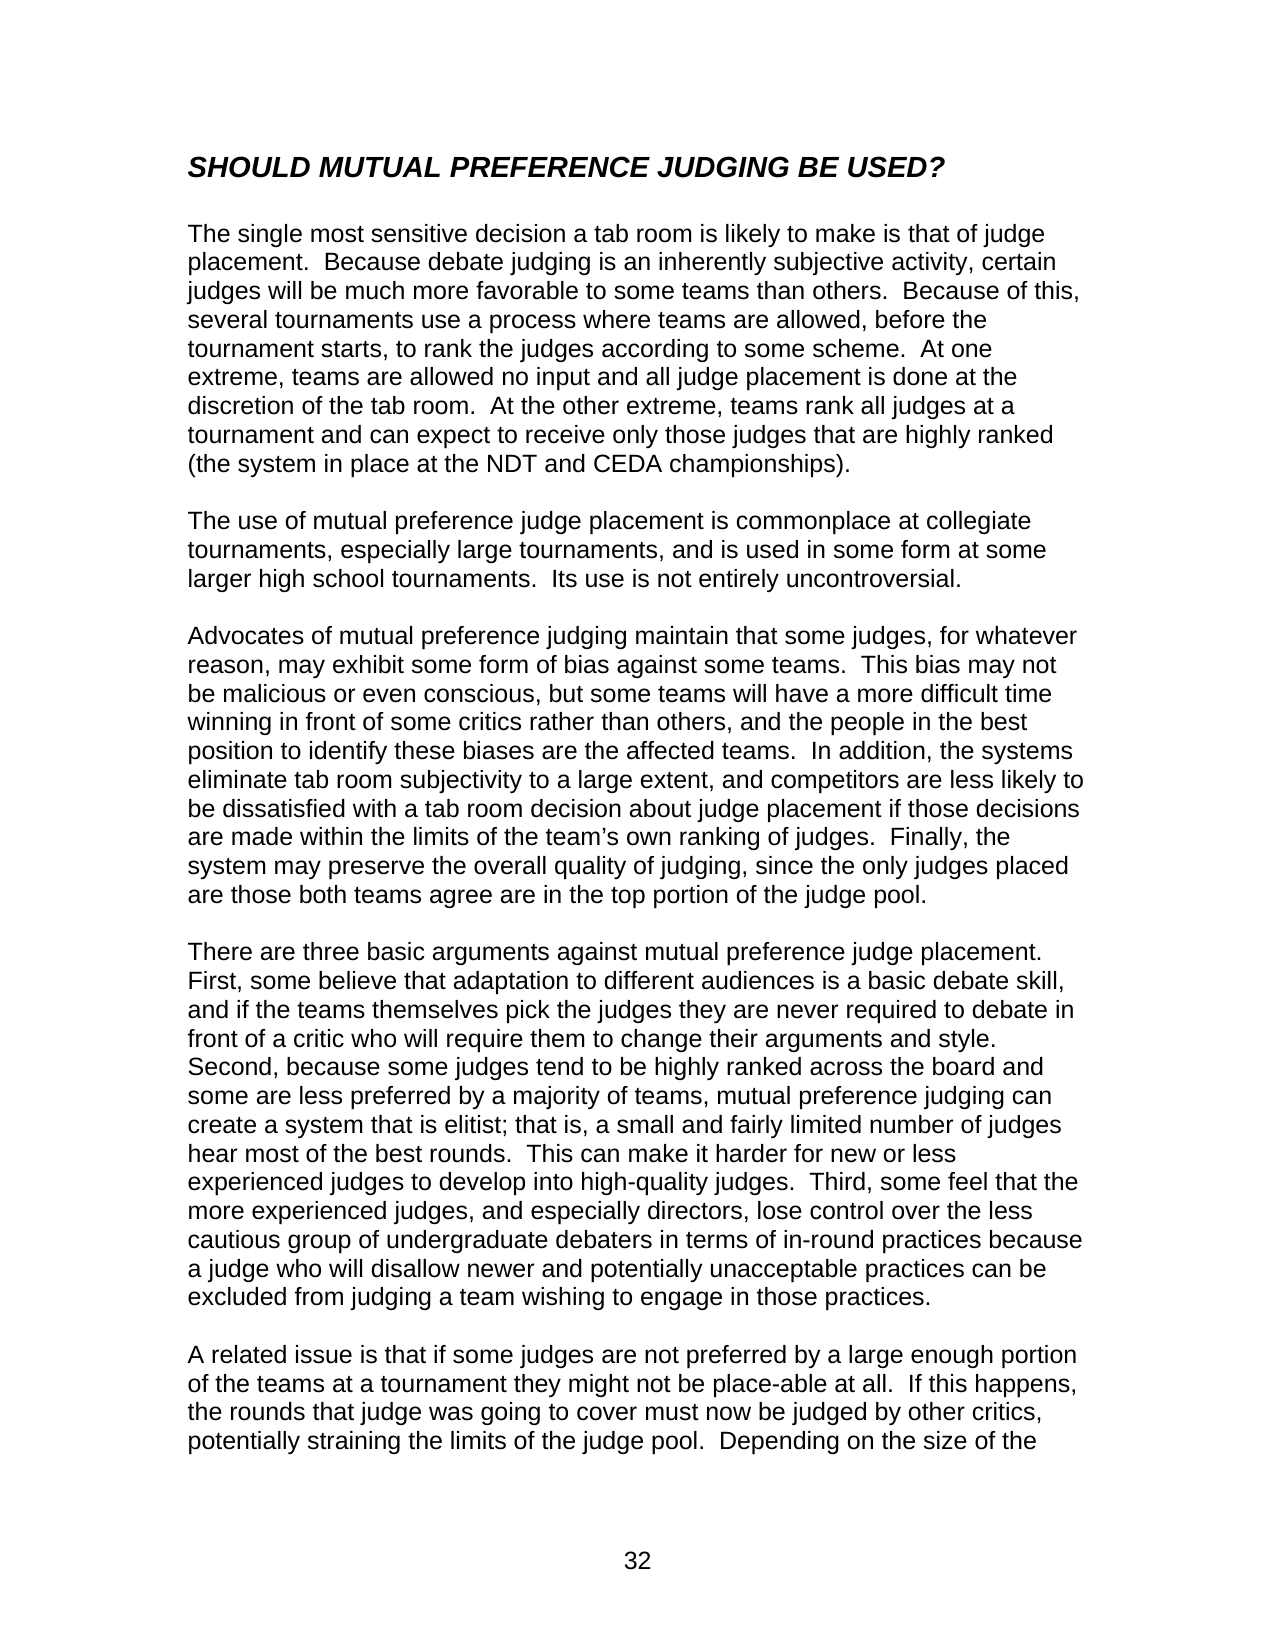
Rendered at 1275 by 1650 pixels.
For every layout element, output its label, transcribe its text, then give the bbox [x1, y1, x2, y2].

subtitle SHOULD MUTUAL PREFERENCE JUDGING BE USED? [187, 150, 1087, 183]
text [187, 1340, 1087, 1455]
text The single most sensitive decision a tab room is likely to make is that of judge placement. Because debate judging is an inherently subjective activity, certain judges will be much more favorable to some teams than others. Because of this, several tournaments use a process where teams are allowed, before the tournament starts, to rank the judges according to some scheme. At one extreme, teams are allowed no input and all judge placement is done at the discretion of the tab room. At the other extreme, teams rank all judges at a tournament and can expect to receive only those judges that are highly ranked (the system in place at the NDT and CEDA championships). [187, 218, 1087, 477]
text There are three basic arguments against mutual preference judge placement. First, some believe that adaptation to different audiences is a basic debate skill, and if the teams themselves pick the judges they are never required to debate in front of a critic who will require them to change their arguments and style. Second, because some judges tend to be highly ranked across the board and some are less preferred by a majority of teams, mutual preference judging can create a system that is elitist; that is, a small and fairly limited number of judges hear most of the best rounds. This can make it harder for new or less experienced judges to develop into high-quality judges. Third, some feel that the more experienced judges, and especially directors, lose control over the less cautious group of undergraduate debaters in terms of in-round practices because a judge who will disallow newer and potentially unacceptable practices can be excluded from judging a team wishing to engage in those practices. [187, 937, 1087, 1311]
text The use of mutual preference judge placement is commonplace at collegiate tournaments, especially large tournaments, and is used in some form at some larger high school tournaments. Its use is not entirely uncontroversial. [187, 506, 1087, 592]
text Advocates of mutual preference judging maintain that some judges, for whatever reason, may exhibit some form of bias against some teams. This bias may not be malicious or even conscious, but some teams will have a more difficult time winning in front of some critics rather than others, and the people in the best position to identify these biases are the affected teams. In addition, the systems eliminate tab room subjectivity to a large extent, and competitors are less likely to be dissatisfied with a tab room decision about judge placement if those decisions are made within the limits of the team’s own ranking of judges. Finally, the system may preserve the overall quality of judging, since the only judges placed are those both teams agree are in the top portion of the judge pool. [187, 621, 1087, 908]
